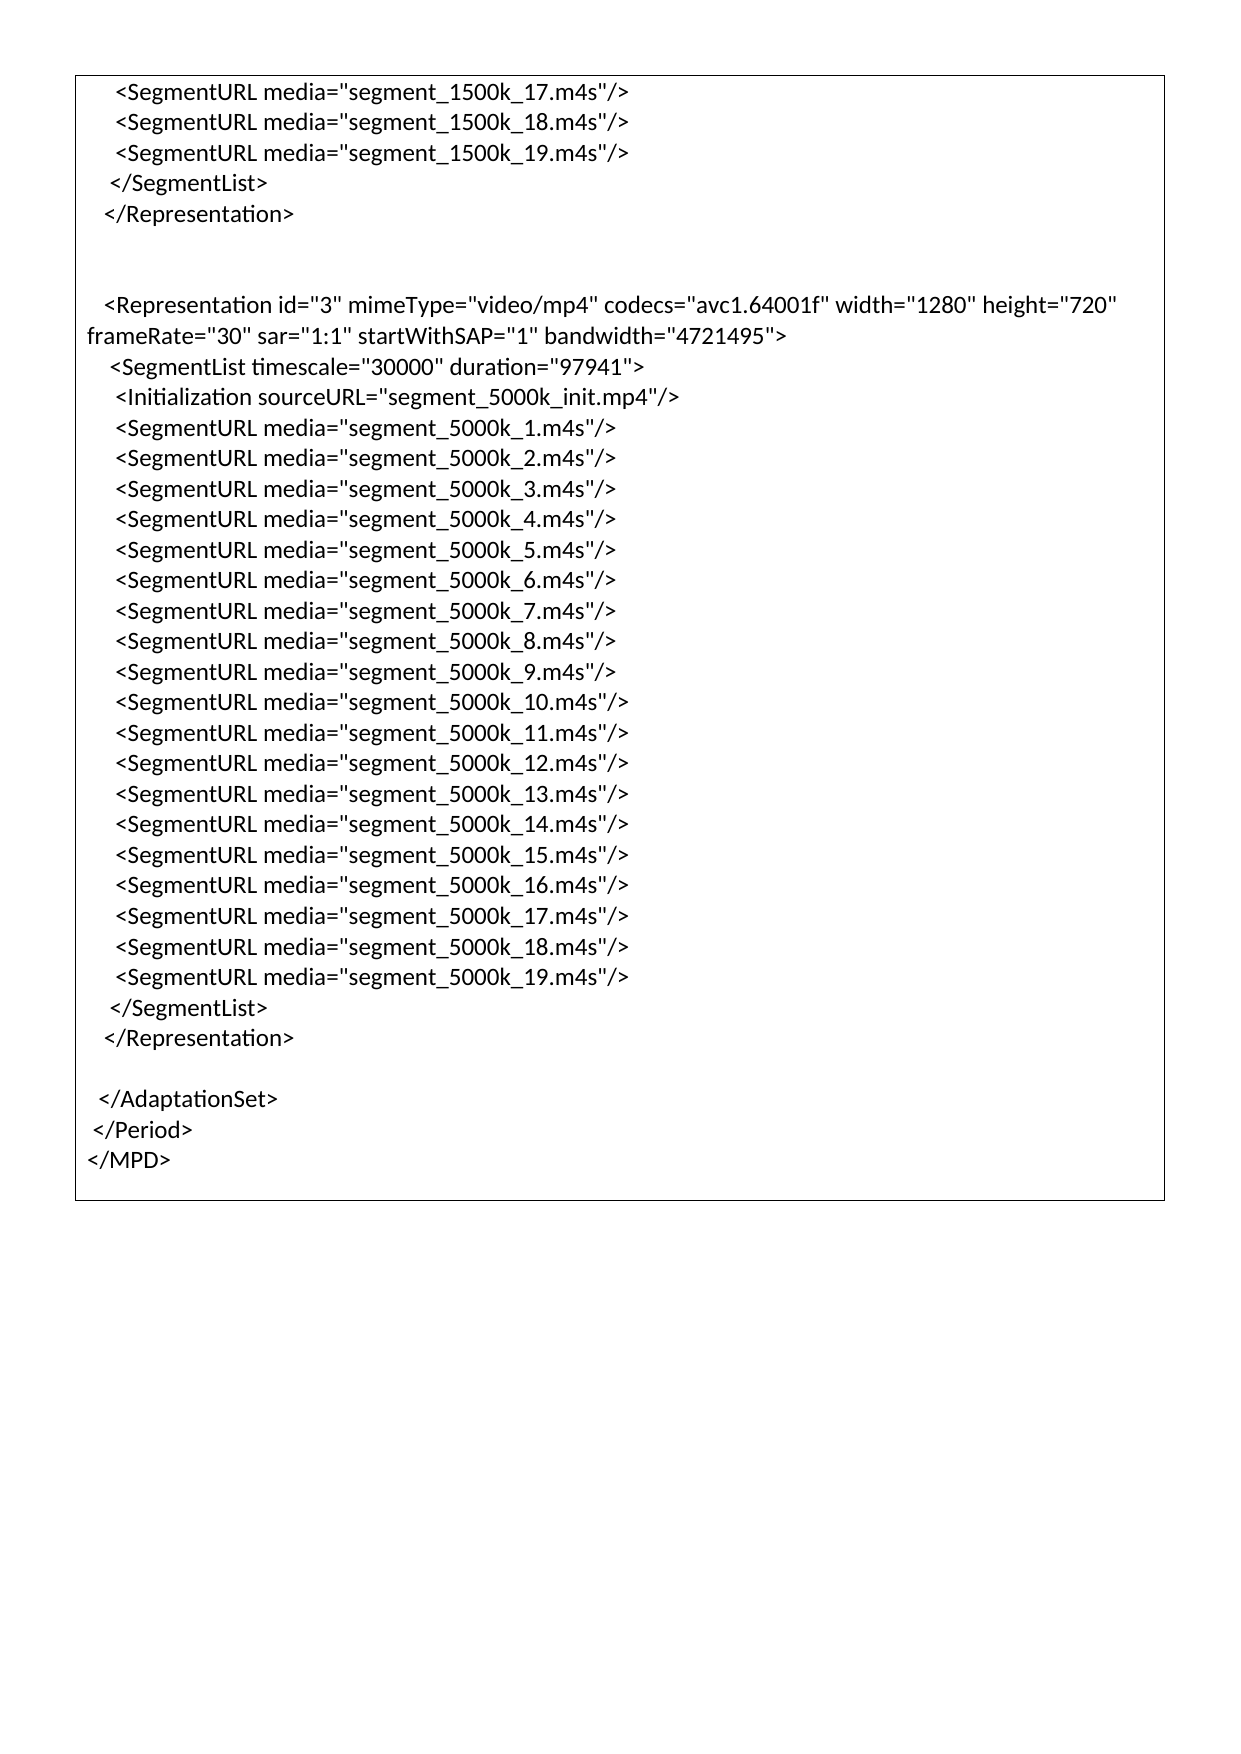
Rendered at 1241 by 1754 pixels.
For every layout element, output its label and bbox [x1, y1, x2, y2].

table_header [76, 76, 1164, 1200]
